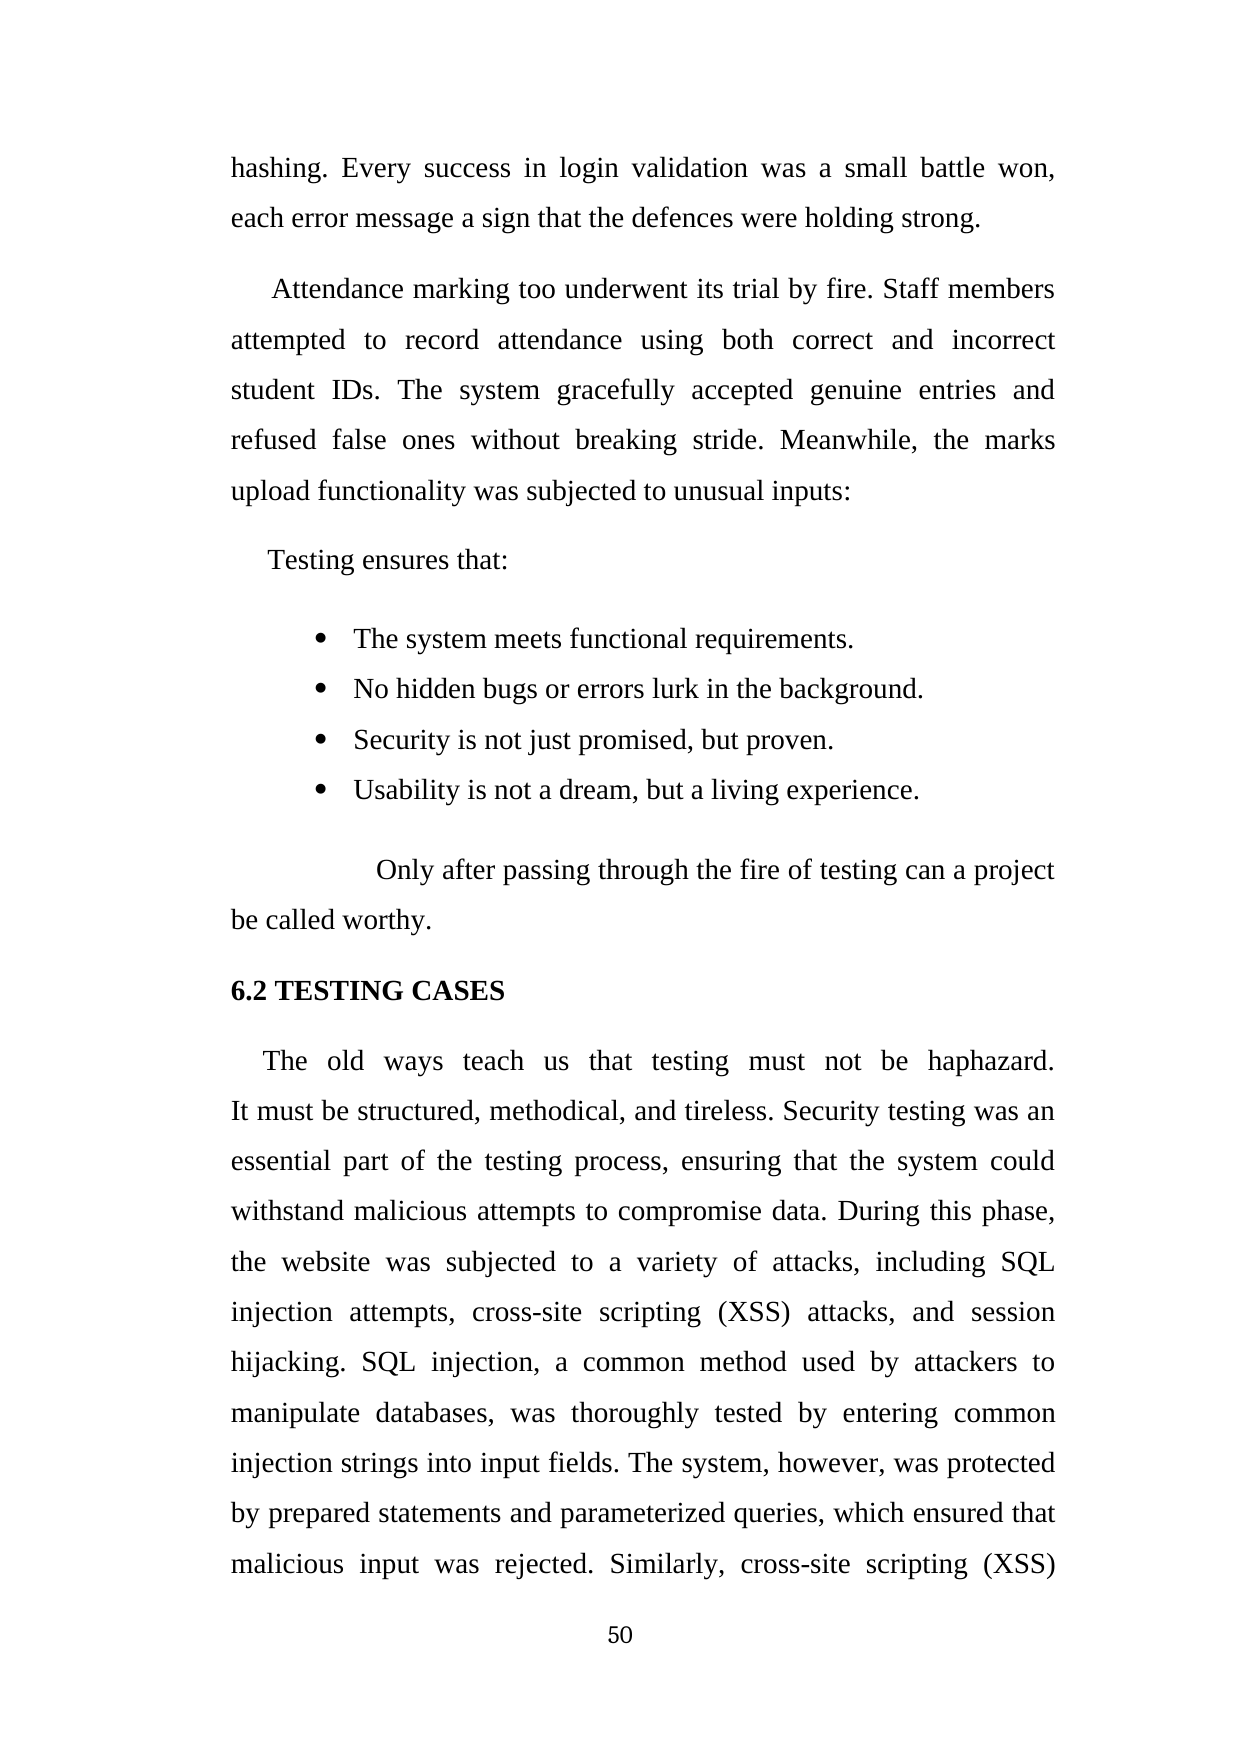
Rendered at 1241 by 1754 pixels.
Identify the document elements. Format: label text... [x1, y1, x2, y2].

text Usability is not a dream, but a living experience. [316, 772, 1128, 806]
text The system meets functional requirements. [316, 621, 1128, 655]
text No hidden bugs or errors lurk in the background. [316, 672, 1128, 705]
text Security is not just promised, but proven. [316, 722, 1128, 756]
text 6.2 TESTING CASES [231, 973, 1056, 1007]
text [231, 150, 1056, 234]
text Only after passing through the fire of testing can a project be called worthy. [231, 852, 1056, 936]
text Testing ensures that: [231, 542, 1056, 575]
text Attendance marking too underwent its trial by fire. Staff members attempted to record attendance using both correct and incorrect student IDs. The system gracefully accepted genuine entries and refused false ones without breaking stride. Meanwhile, the marks upload functionality was subjected to unusual inputs: [231, 271, 1056, 506]
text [231, 1043, 1056, 1579]
